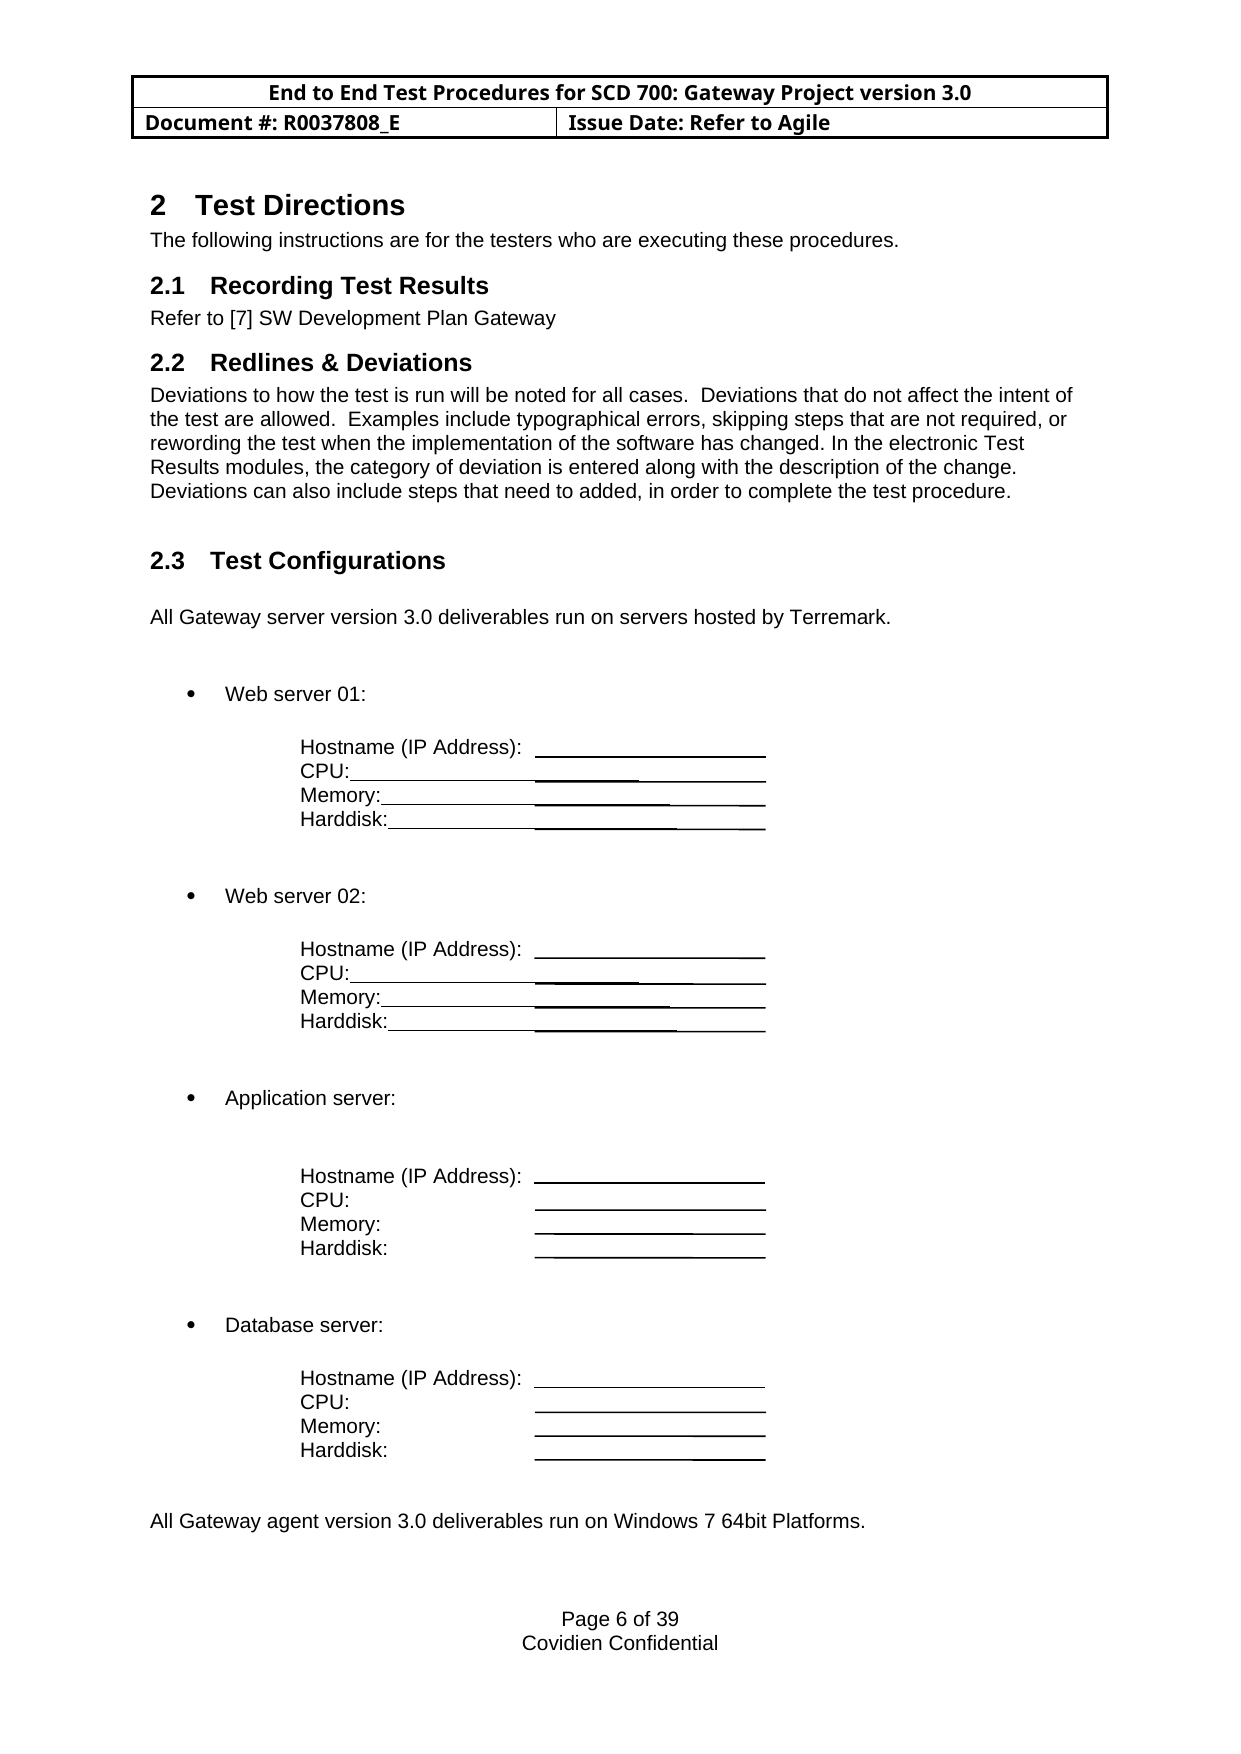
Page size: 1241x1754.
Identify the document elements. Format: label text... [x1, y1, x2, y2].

text Hostname (IP Address): [225, 735, 1090, 759]
text The following instructions are for the testers who are executing these procedures. [150, 228, 1090, 252]
subtitle Test Directions [150, 188, 1090, 222]
text Deviations to how the test is run will be noted for all cases. Deviations that do not affect the intent of the test are allowed. Examples include typographical errors, skipping steps that are not required, or rewording the test when the implementation of the software has changed. In the electronic Test Results modules, the category of deviation is entered along with the description of the change. Deviations can also include steps that need to added, in order to complete the test procedure. [150, 383, 1090, 503]
text All Gateway server version 3.0 deliverables run on servers hosted by Terremark. [150, 605, 1090, 629]
text Memory: [225, 783, 1090, 807]
list Database server: [187, 1312, 1090, 1336]
text Harddisk: [225, 1235, 1090, 1259]
list Application server: [187, 1086, 1090, 1110]
text Harddisk: [225, 1009, 1090, 1033]
text CPU: [225, 759, 1090, 783]
list Web server 01: [187, 682, 1090, 706]
text Hostname (IP Address): [225, 937, 1090, 961]
text Harddisk: [225, 807, 1090, 831]
text CPU: [225, 1389, 1090, 1413]
text Memory: [225, 985, 1090, 1009]
subtitle Redlines & Deviations [150, 348, 1090, 377]
text CPU: [225, 961, 1090, 985]
text CPU: [225, 1187, 1090, 1211]
text Memory: [225, 1413, 1090, 1437]
text Hostname (IP Address): [225, 1163, 1090, 1187]
text Harddisk: [225, 1437, 1090, 1461]
text All Gateway agent version 3.0 deliverables run on Windows 7 64bit Platforms. [150, 1509, 1090, 1533]
text Memory: [225, 1211, 1090, 1235]
subtitle Recording Test Results [150, 271, 1090, 299]
list Web server 02: [187, 884, 1090, 908]
text Hostname (IP Address): [225, 1366, 1090, 1389]
subtitle Test Configurations [150, 546, 1090, 574]
text Refer to [7] SW Development Plan Gateway [150, 306, 1090, 329]
